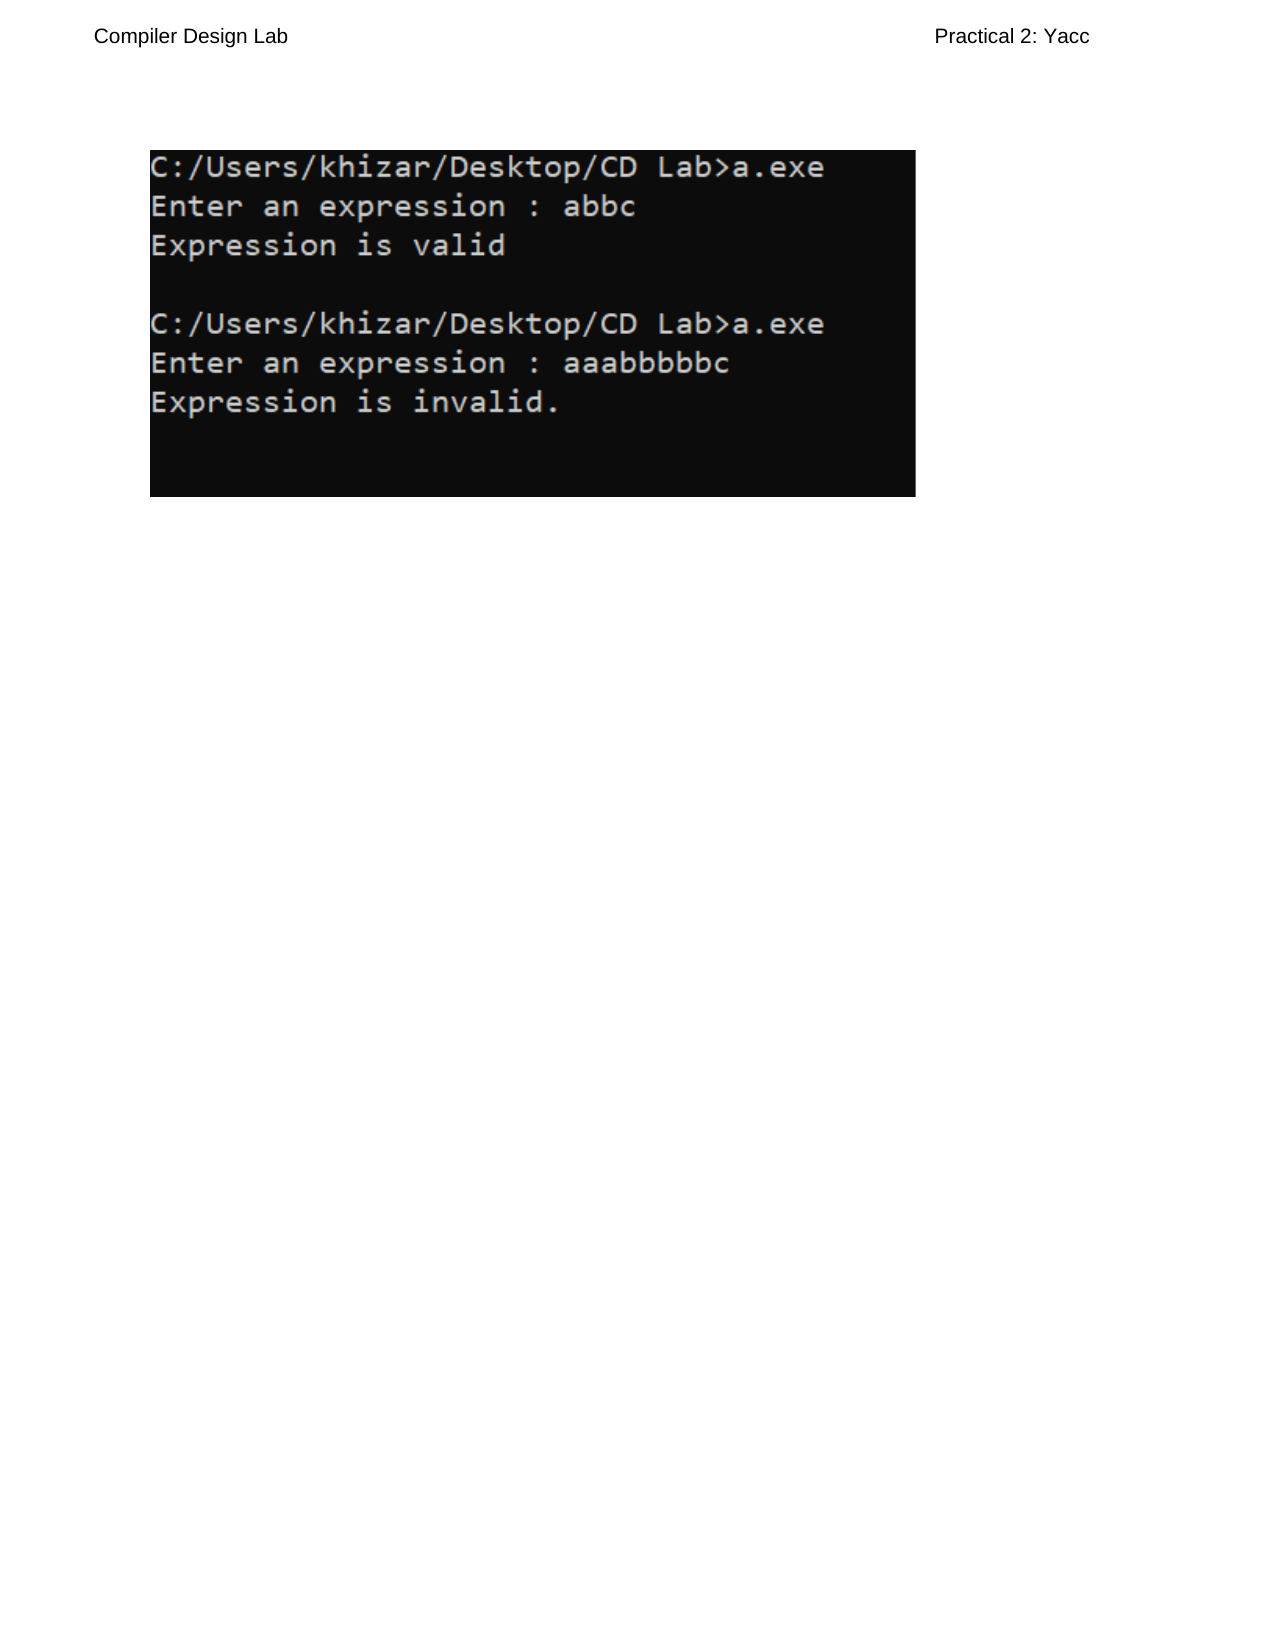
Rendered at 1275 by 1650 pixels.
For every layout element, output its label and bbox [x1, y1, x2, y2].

picture [150, 150, 916, 497]
